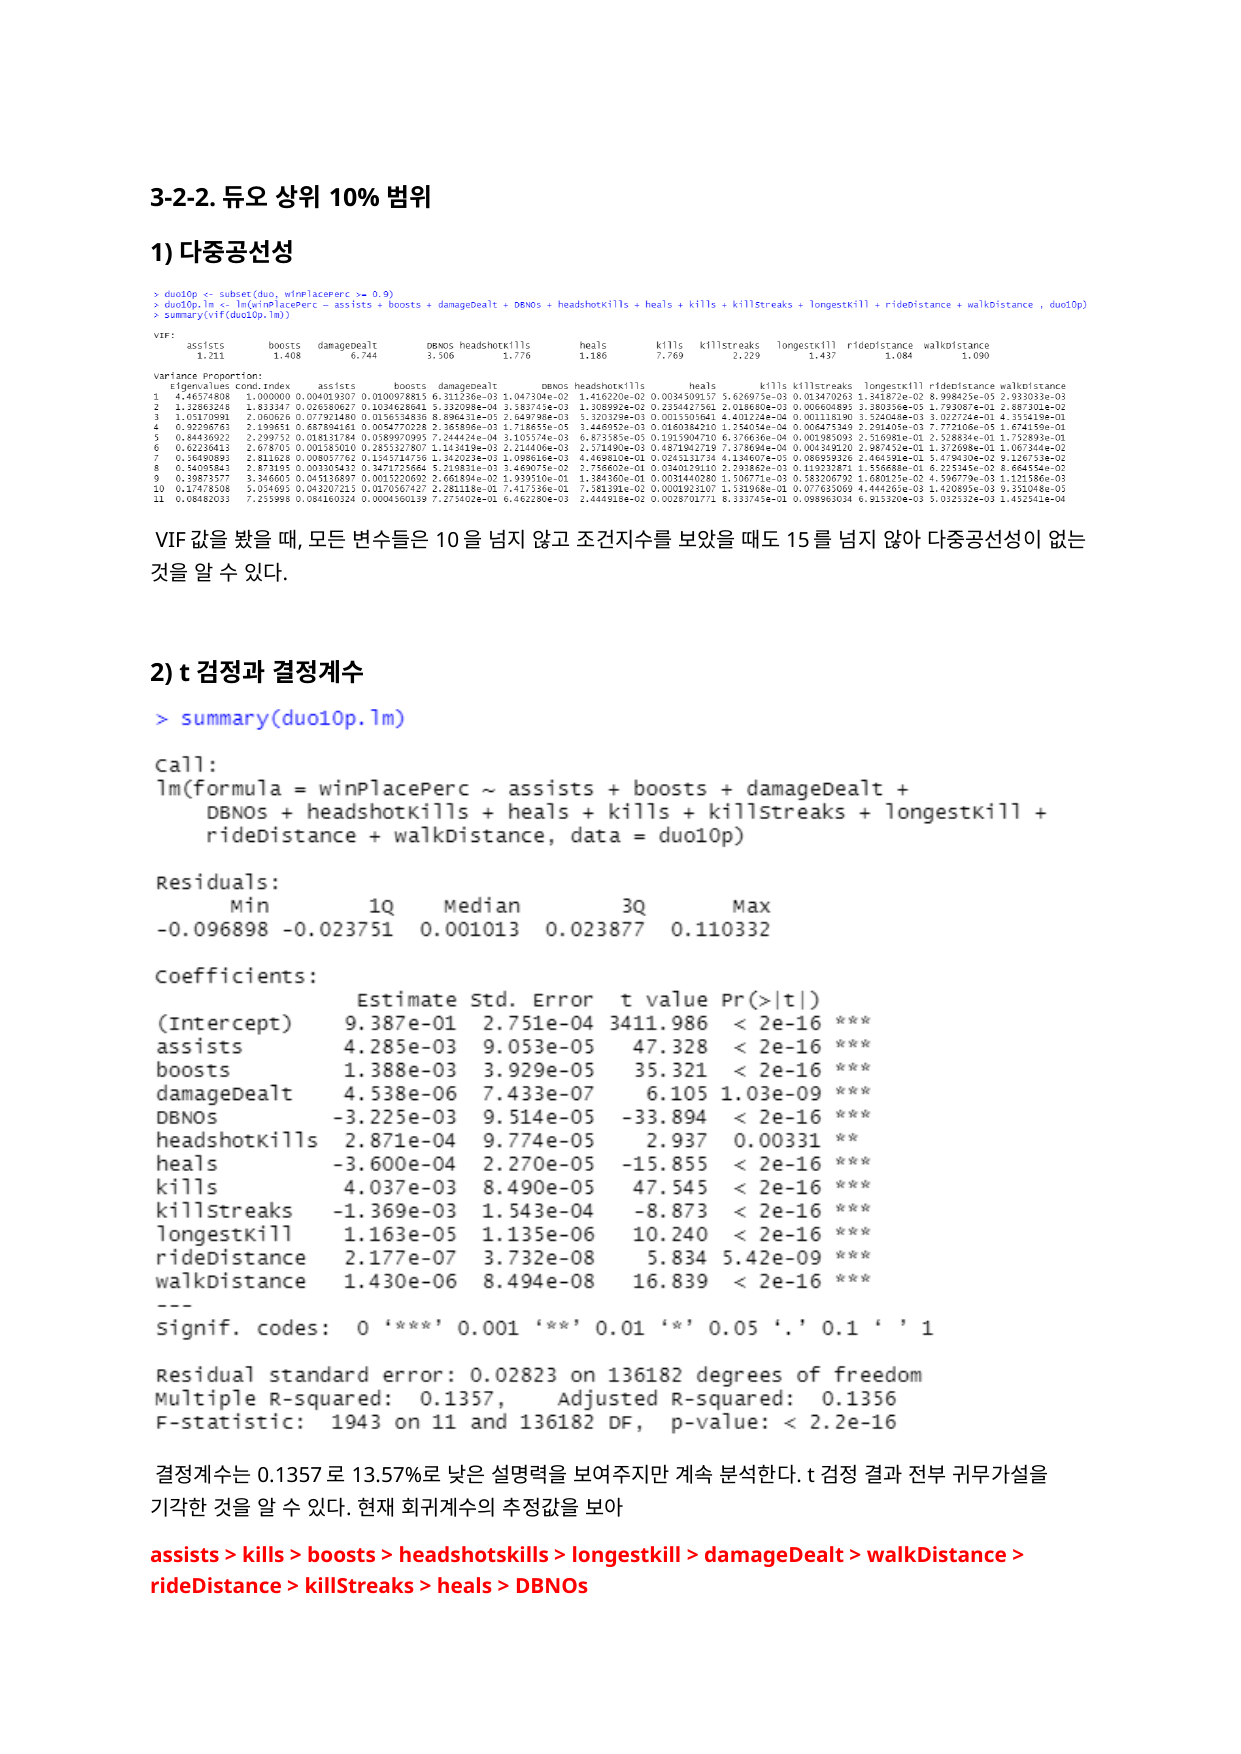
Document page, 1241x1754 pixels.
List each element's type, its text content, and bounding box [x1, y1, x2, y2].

text 결정계수는 0.1357로 13.57%로 낮은 설명력을 보여주지만 계속 분석한다. t 검정 결과 전부 귀무가설을 기각한 것을 알 수 있다. 현재 회귀계수의 추정값을 보아 [150, 1458, 1090, 1521]
text assists > kills > boosts > headshotskills > longestkill > damageDealt > walkDistance > rideDistance > killStreaks > heals > DBNOs [150, 1540, 1090, 1599]
picture [150, 708, 1057, 1440]
text 3-2-2. 듀오 상위 10% 범위 [150, 177, 1090, 213]
picture [150, 288, 1090, 505]
text VIF값을 봤을 때, 모든 변수들은 10을 넘지 않고 조건지수를 보았을 때도 15를 넘지 않아 다중공선성이 없는 것을 알 수 있다. [150, 523, 1090, 587]
text 2) t 검정과 결정계수 [150, 653, 1090, 689]
text 1) 다중공선성 [150, 233, 1090, 269]
